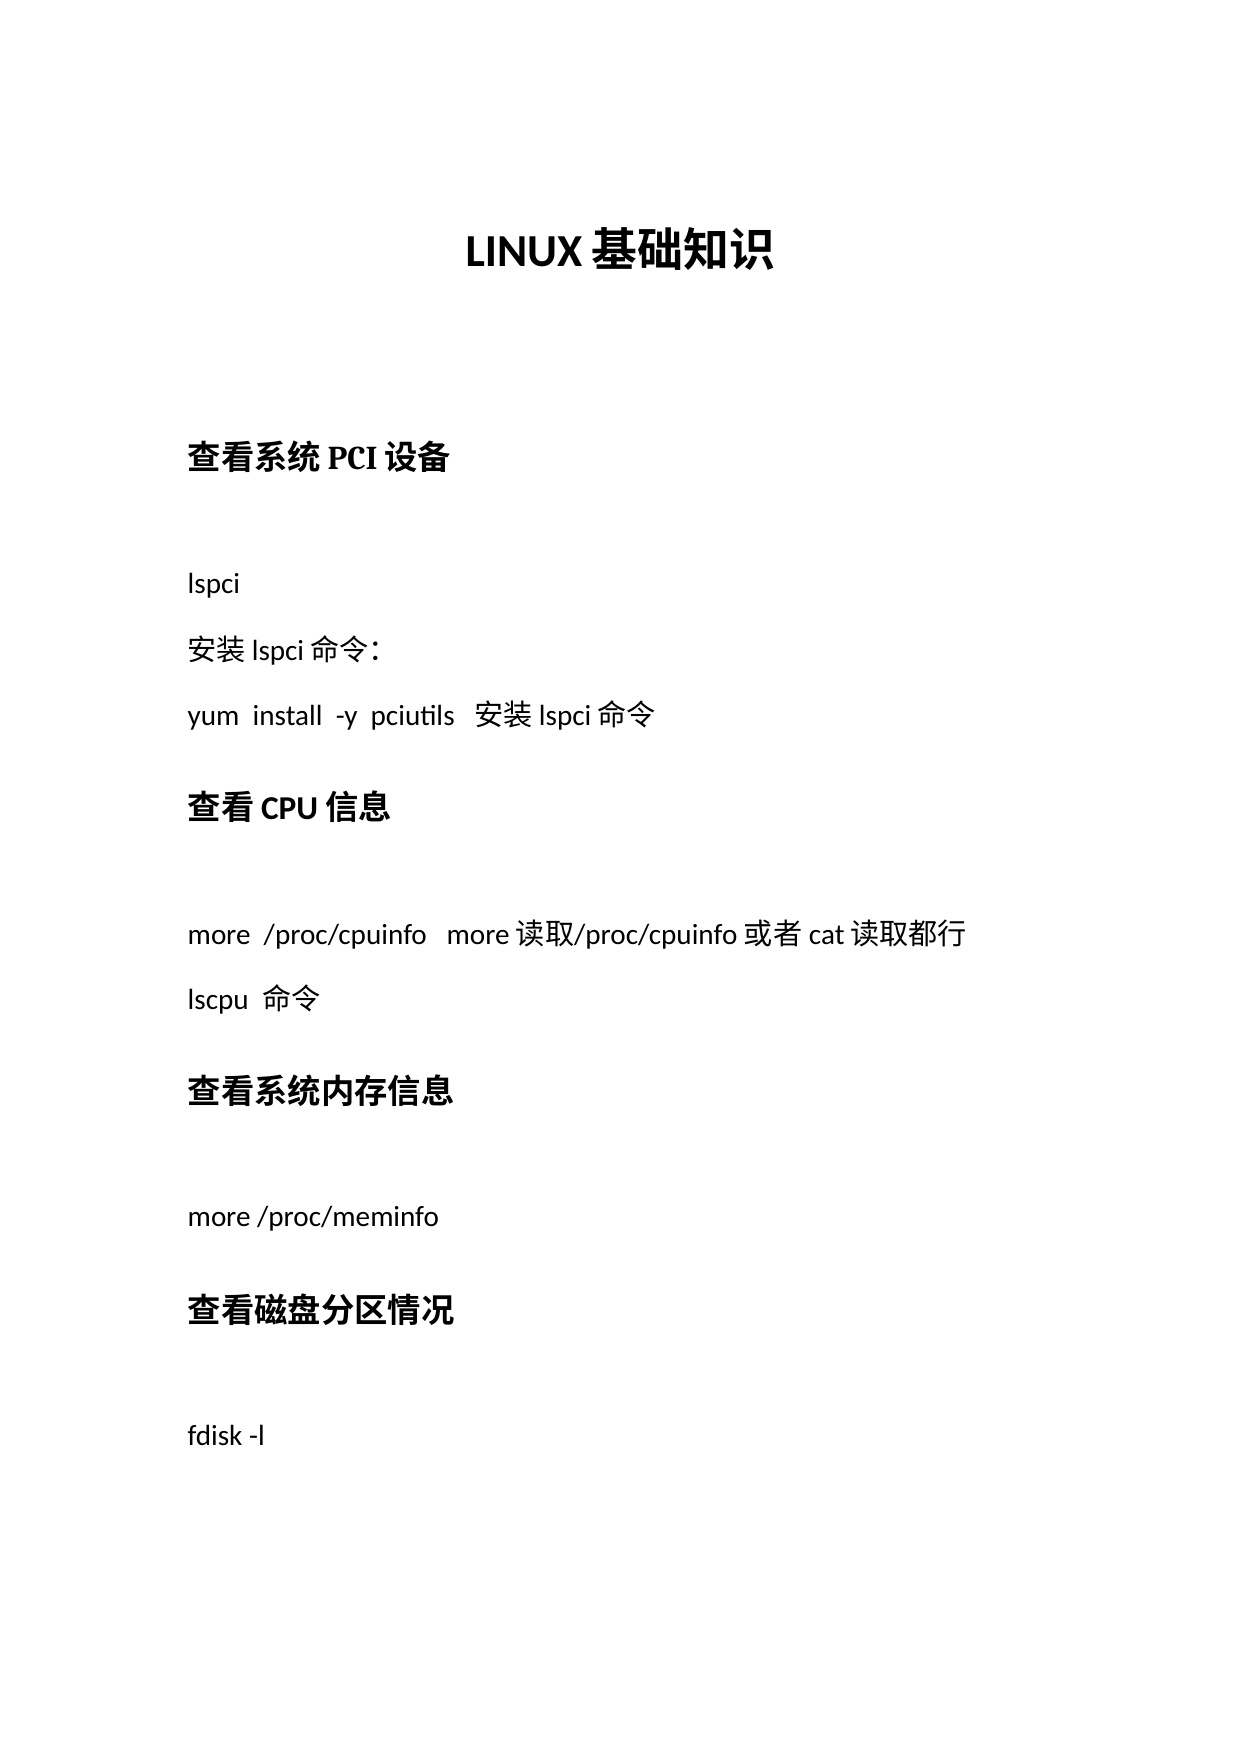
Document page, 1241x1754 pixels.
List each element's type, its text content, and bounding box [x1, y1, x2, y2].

text more /proc/meminfo [187, 1183, 1053, 1248]
subtitle 查看系统内存信息 [187, 1056, 1053, 1121]
text yum install -y pciutils 安装lspci命令 [187, 680, 1053, 745]
text 安装lspci命令： [187, 615, 1053, 680]
text lscpu 命令 [187, 964, 1053, 1029]
subtitle LINUX基础知识 [187, 197, 1053, 295]
text lspci [187, 550, 1053, 615]
text more /proc/cpuinfo more读取/proc/cpuinfo 或者 cat读取都行 [187, 899, 1053, 964]
text fdisk -l [187, 1403, 1053, 1468]
subtitle 查看系统PCI设备 [187, 423, 1053, 488]
subtitle 查看磁盘分区情况 [187, 1276, 1053, 1341]
subtitle 查看CPU信息 [187, 772, 1053, 837]
